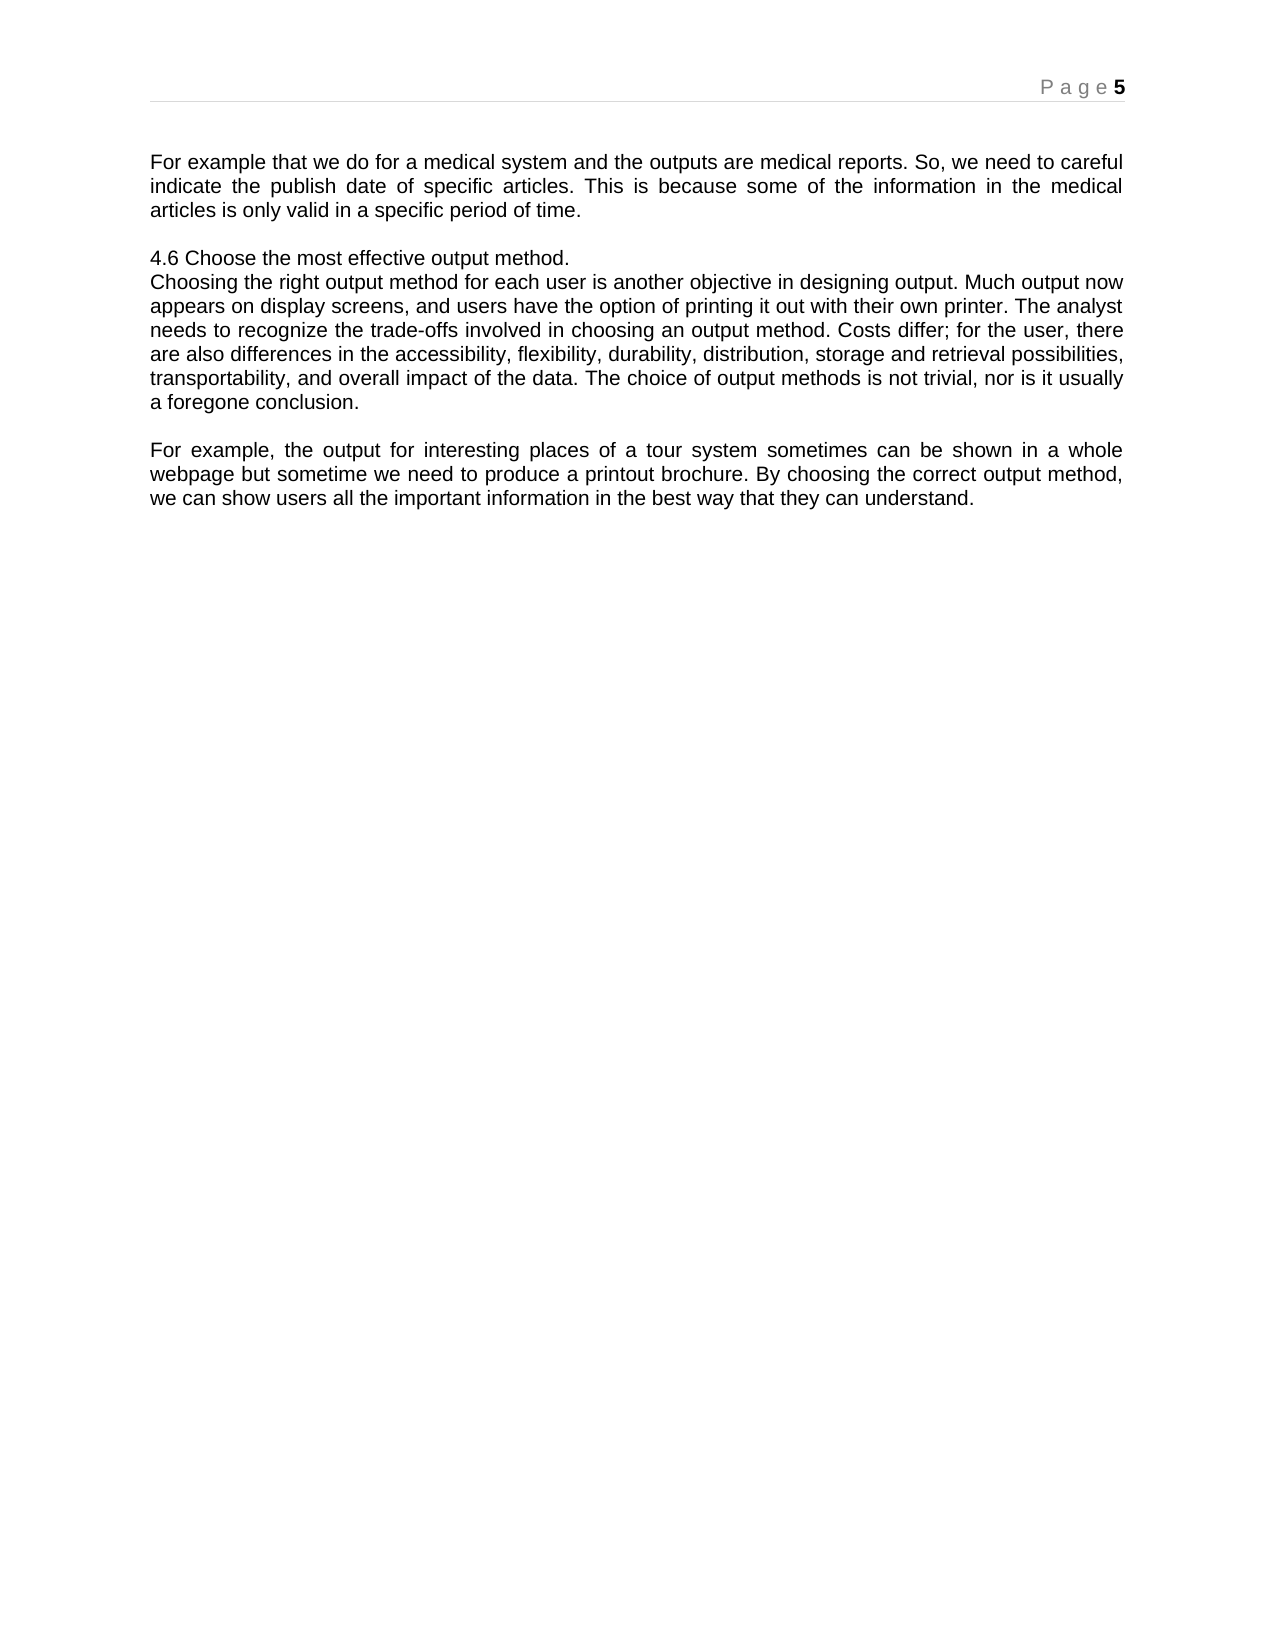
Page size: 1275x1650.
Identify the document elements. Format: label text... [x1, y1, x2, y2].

text For example, the output for interesting places of a tour system sometimes can be shown in a whole webpage but sometime we need to produce a printout brochure. By choosing the correct output method, we can show users all the important information in the best way that they can understand. [150, 437, 1125, 509]
text 4.6 Choose the most effective output method. [150, 246, 1125, 270]
text For example that we do for a medical system and the outputs are medical reports. So, we need to careful indicate the publish date of specific articles. This is because some of the information in the medical articles is only valid in a specific period of time. [150, 150, 1125, 222]
text Choosing the right output method for each user is another objective in designing output. Much output now appears on display screens, and users have the option of printing it out with their own printer. The analyst needs to recognize the trade-offs involved in choosing an output method. Costs differ; for the user, there are also differences in the accessibility, flexibility, durability, distribution, storage and retrieval possibilities, transportability, and overall impact of the data. The choice of output methods is not trivial, nor is it usually a foregone conclusion. [150, 270, 1125, 413]
